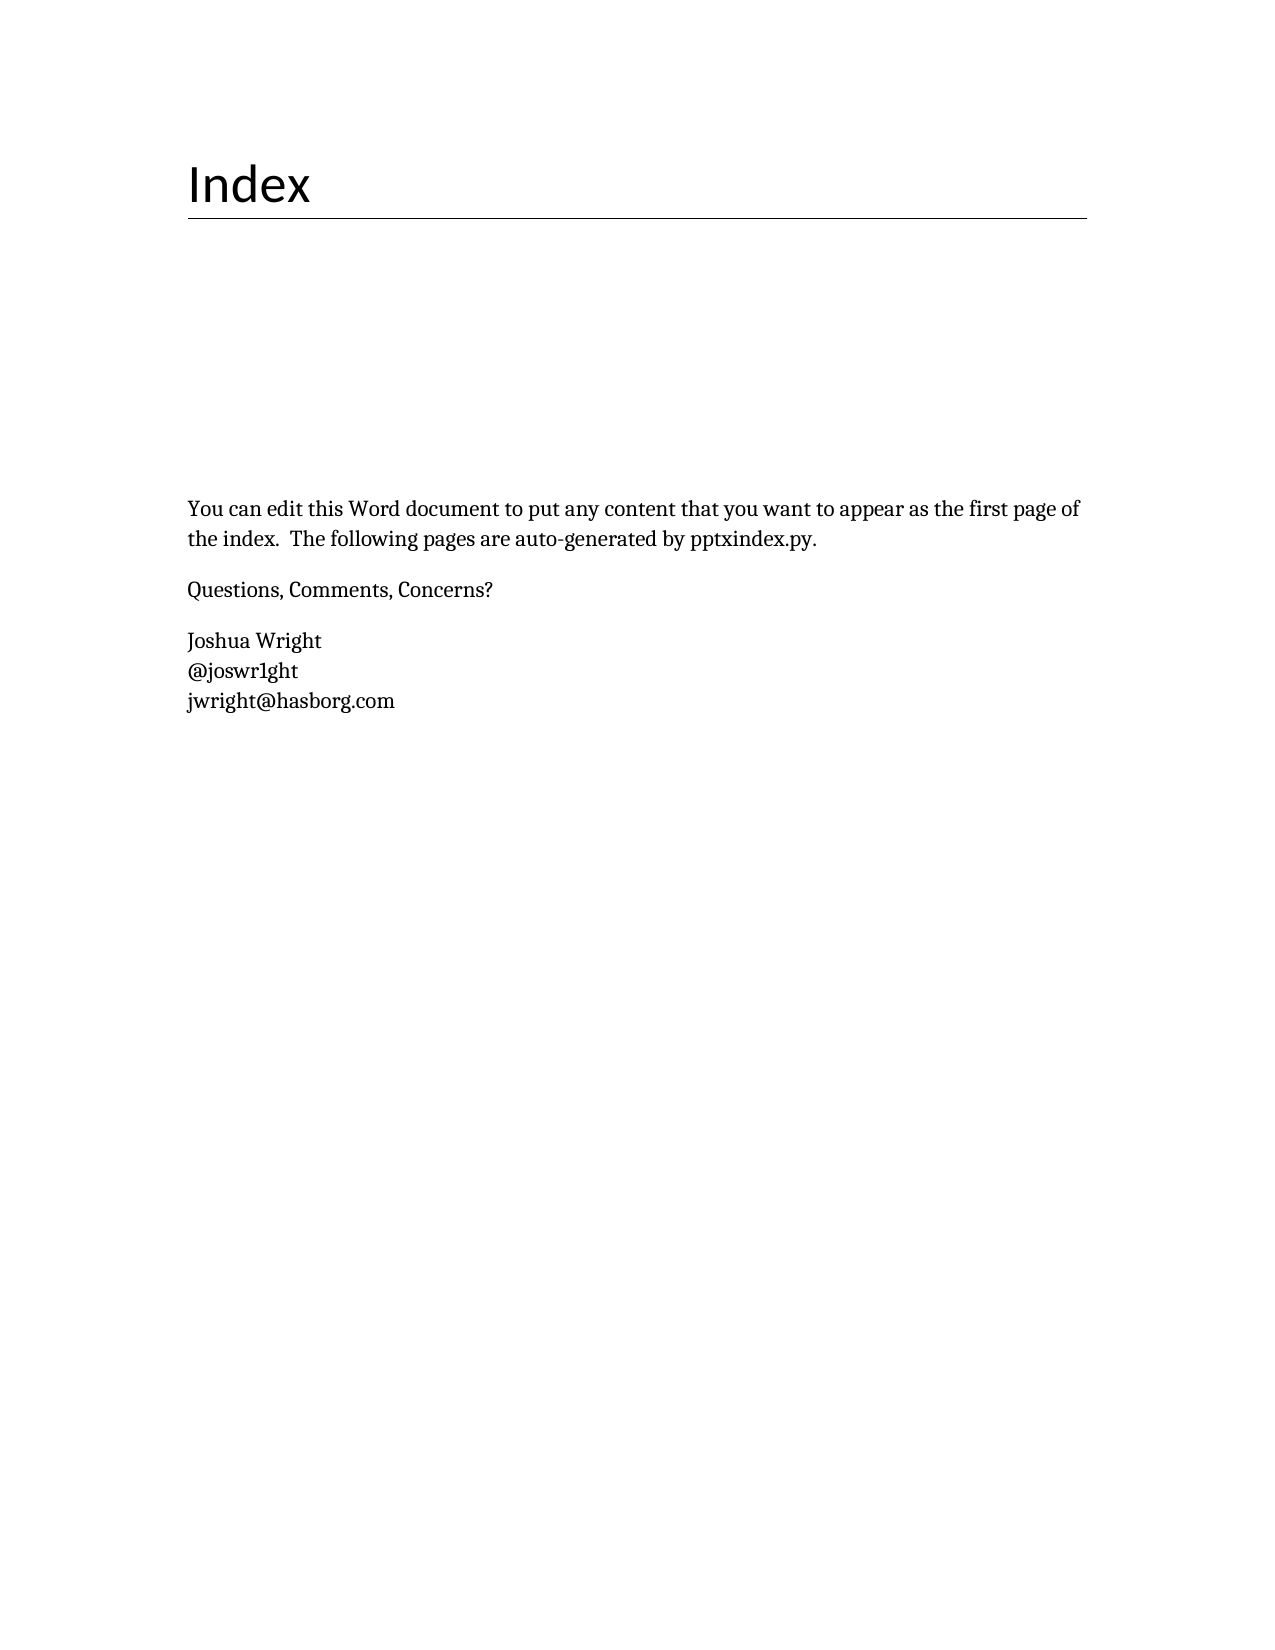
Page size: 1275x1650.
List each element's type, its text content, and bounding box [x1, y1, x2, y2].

text You can edit this Word document to put any content that you want to appear as the first page of the index. The following pages are auto-generated by pptxindex.py. [187, 495, 1087, 552]
title Index [187, 150, 1087, 219]
text Joshua Wright @joswr1ght jwright@hasborg.com [187, 628, 1087, 714]
text Questions, Comments, Concerns? [187, 577, 1087, 603]
